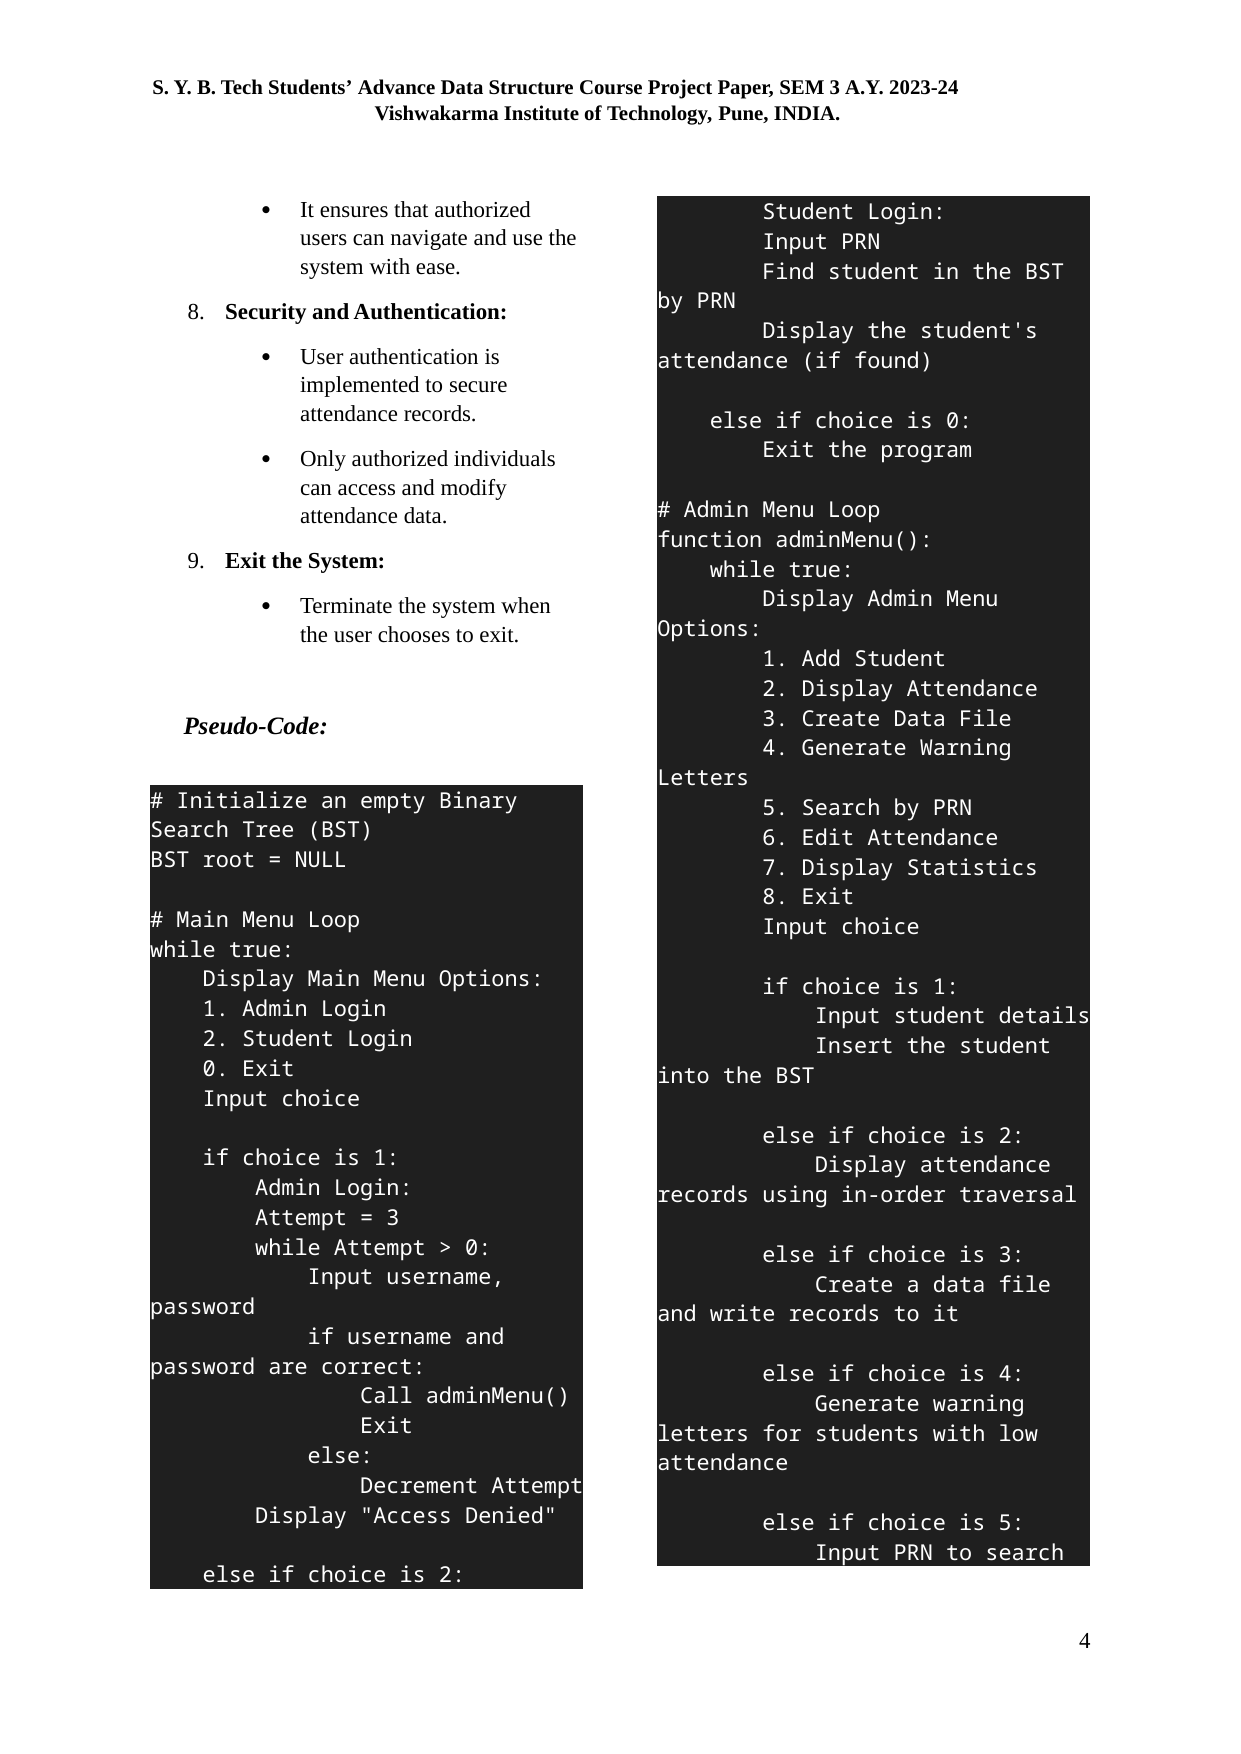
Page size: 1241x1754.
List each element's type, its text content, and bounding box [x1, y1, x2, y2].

text 2. Student Login [150, 1023, 583, 1053]
text 7. Display Statistics [657, 851, 1090, 881]
text Find student in the BST by PRN [657, 256, 1090, 315]
text function adminMenu(): [657, 524, 1090, 553]
text 3. Create Data File [657, 702, 1090, 732]
text 1. Add Student [657, 643, 1090, 673]
list Exit the System: [187, 547, 583, 573]
text 8. Exit [657, 881, 1090, 911]
text 4. Generate Warning Letters [657, 732, 1090, 792]
list Only authorized individuals can access and modify attendance data. [262, 445, 583, 528]
text Admin Login: [150, 1172, 583, 1202]
text Display Admin Menu Options: [657, 583, 1090, 643]
text while true: [657, 553, 1090, 583]
text else if choice is 0: [657, 404, 1090, 434]
text Attempt = 3 [150, 1202, 583, 1232]
text if username and password are correct: [150, 1321, 583, 1381]
text # Admin Menu Loop [657, 494, 1090, 524]
text Input PRN [657, 226, 1090, 256]
text else if choice is 4: [657, 1358, 1090, 1388]
subtitle Pseudo-Code: [183, 711, 583, 739]
list Terminate the system when the user chooses to exit. [262, 592, 583, 647]
text Display the student's attendance (if found) [657, 315, 1090, 375]
text if choice is 1: [150, 1142, 583, 1172]
text else: [150, 1440, 583, 1470]
text Input choice [150, 1083, 583, 1112]
text 1. Admin Login [150, 993, 583, 1023]
text 6. Edit Attendance [657, 822, 1090, 851]
list It ensures that authorized users can navigate and use the system with ease. [262, 196, 583, 279]
text Decrement Attempt [150, 1470, 583, 1500]
text Input username, password [150, 1261, 583, 1321]
text while true: [150, 934, 583, 963]
text Input choice [657, 911, 1090, 941]
text else if choice is 2: [150, 1559, 583, 1589]
text Insert the student into the BST [657, 1030, 1090, 1090]
text Display "Access Denied" [150, 1500, 583, 1529]
text 0. Exit [150, 1053, 583, 1083]
text BST root = NULL [150, 844, 583, 874]
text 5. Search by PRN [657, 792, 1090, 822]
list Security and Authentication: [187, 298, 583, 324]
text # Initialize an empty Binary Search Tree (BST) [150, 785, 583, 844]
text # Main Menu Loop [150, 904, 583, 934]
text while Attempt > 0: [150, 1232, 583, 1261]
list User authentication is implemented to secure attendance records. [262, 343, 583, 426]
text 2. Display Attendance [657, 673, 1090, 702]
text Display attendance records using in-order traversal [657, 1149, 1090, 1209]
text if choice is 1: [657, 971, 1090, 1000]
text Exit [150, 1410, 583, 1440]
text Input student details [657, 1000, 1090, 1030]
text else if choice is 5: [657, 1507, 1090, 1537]
text else if choice is 3: [657, 1239, 1090, 1268]
text Exit the program [657, 434, 1090, 464]
text else if choice is 2: [657, 1119, 1090, 1149]
text Input PRN to search [657, 1537, 1090, 1566]
text Display Main Menu Options: [150, 963, 583, 993]
text Create a data file and write records to it [657, 1268, 1090, 1328]
text Call adminMenu() [150, 1381, 583, 1410]
text Student Login: [657, 196, 1090, 226]
text Generate warning letters for students with low attendance [657, 1388, 1090, 1477]
